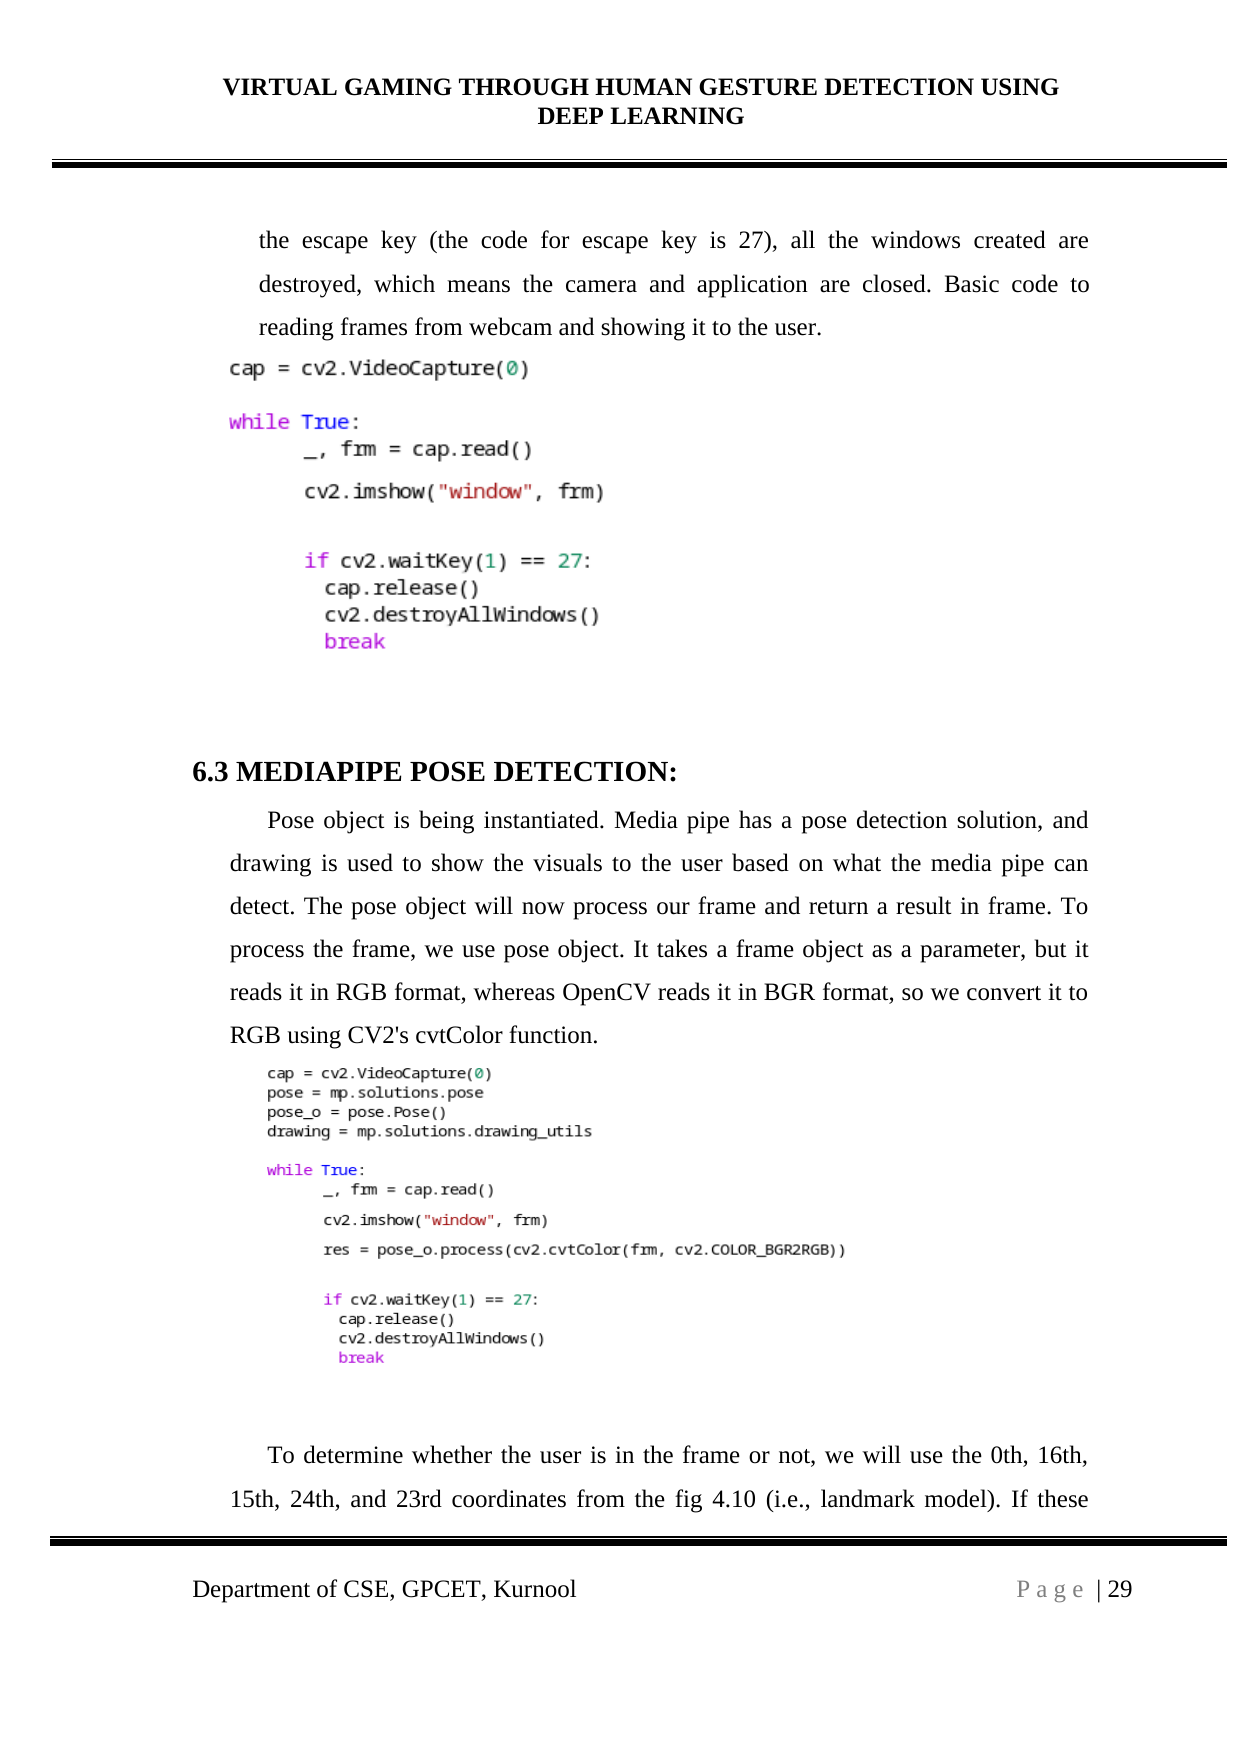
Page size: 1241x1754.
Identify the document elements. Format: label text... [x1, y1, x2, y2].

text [259, 226, 1090, 341]
text 6.3 MEDIAPIPE POSE DETECTION: [192, 355, 1090, 788]
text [229, 1441, 1090, 1512]
text Pose object is being instantiated. Media pipe has a pose detection solution, and drawing is used to show the visuals to the user based on what the media pipe can detect. The pose object will now process our frame and return a result in frame. To process the frame, we use pose object. It takes a frame object as a parameter, but it reads it in RGB format, whereas OpenCV reads it in BGR format, so we convert it to RGB using CV2's cvtColor function. [229, 805, 1090, 1049]
